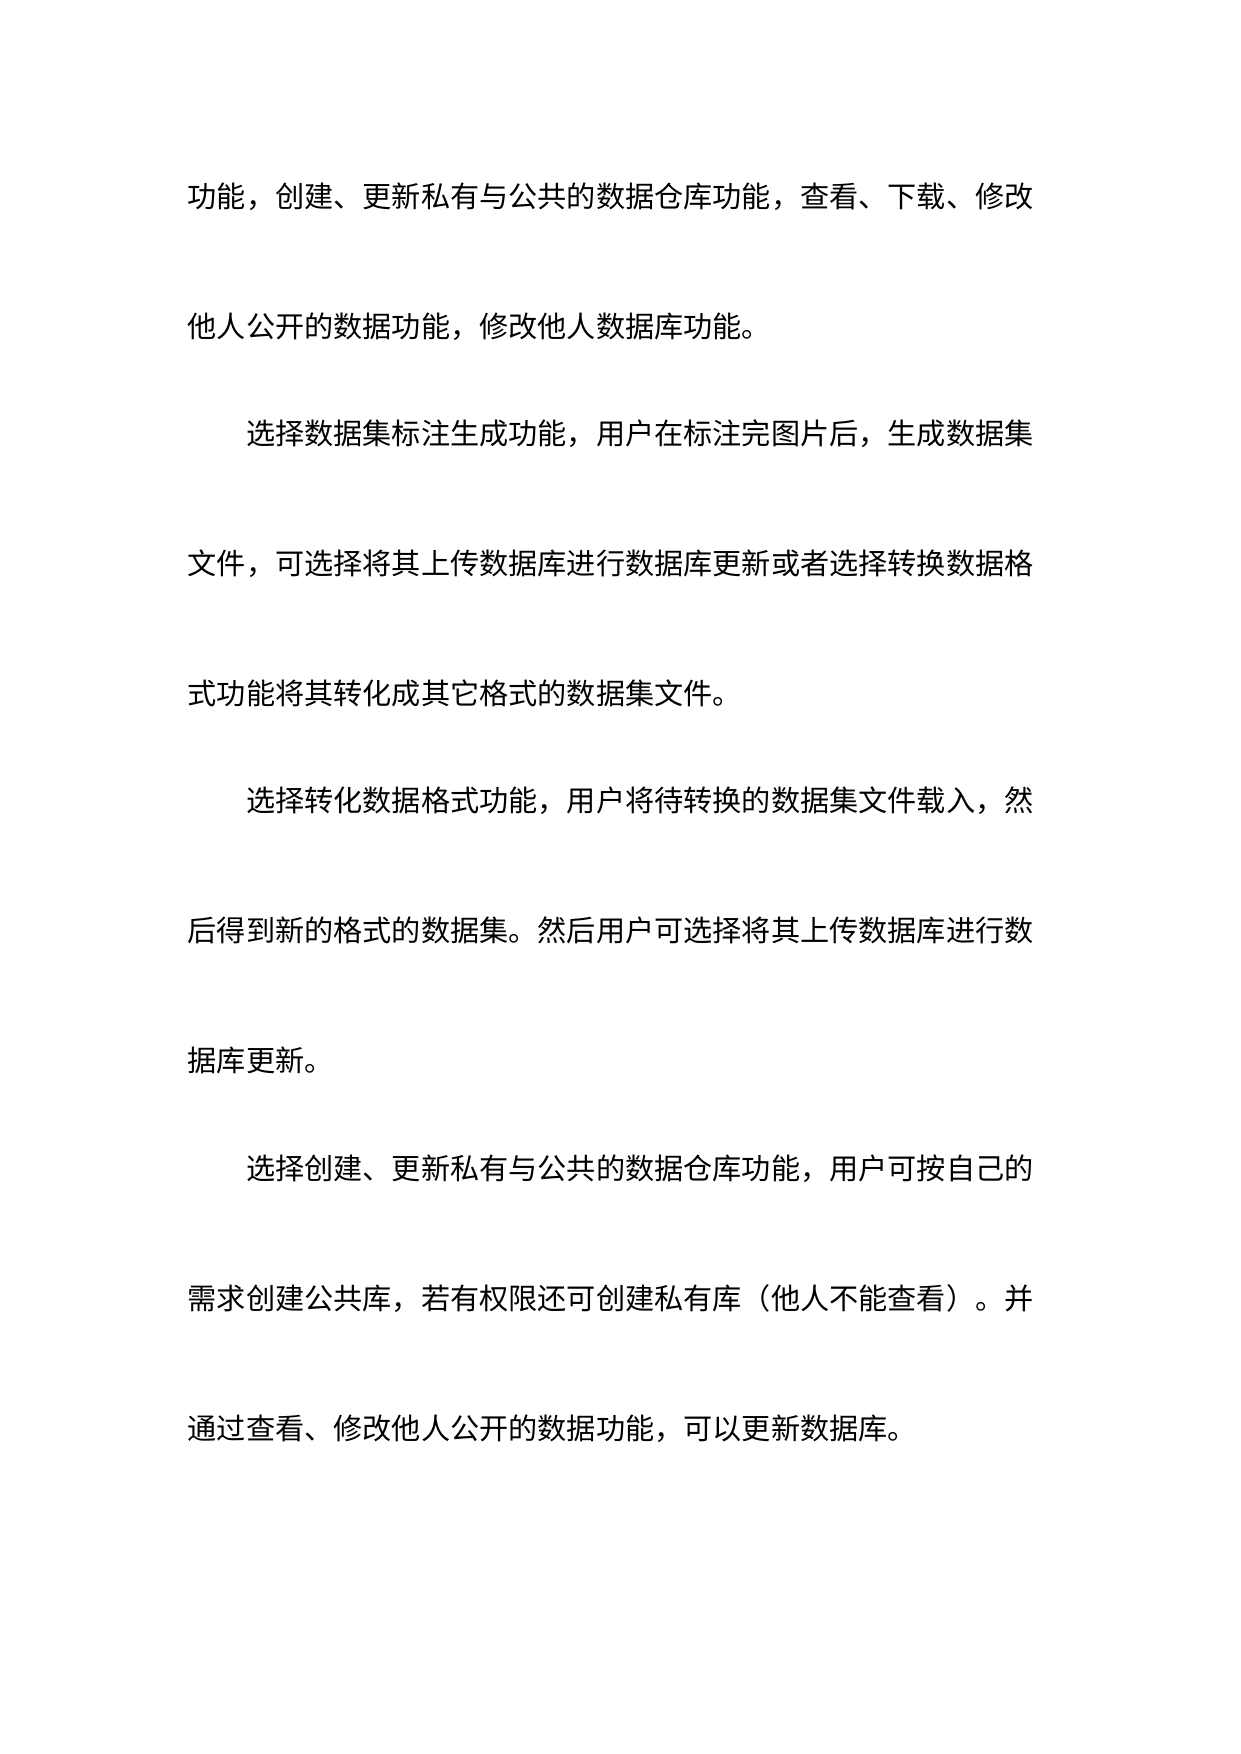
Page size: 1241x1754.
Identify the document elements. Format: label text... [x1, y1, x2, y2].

text 选择转化数据格式功能，用户将待转换的数据集文件载入，然后得到新的格式的数据集。然后用户可选择将其上传数据库进行数据库更新。 [187, 767, 1053, 1092]
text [187, 162, 1053, 357]
text 选择创建、更新私有与公共的数据仓库功能，用户可按自己的需求创建公共库，若有权限还可创建私有库（他人不能查看）。并通过查看、修改他人公开的数据功能，可以更新数据库。 [187, 1134, 1053, 1459]
text 选择数据集标注生成功能，用户在标注完图片后，生成数据集文件，可选择将其上传数据库进行数据库更新或者选择转换数据格式功能将其转化成其它格式的数据集文件。 [187, 399, 1053, 724]
